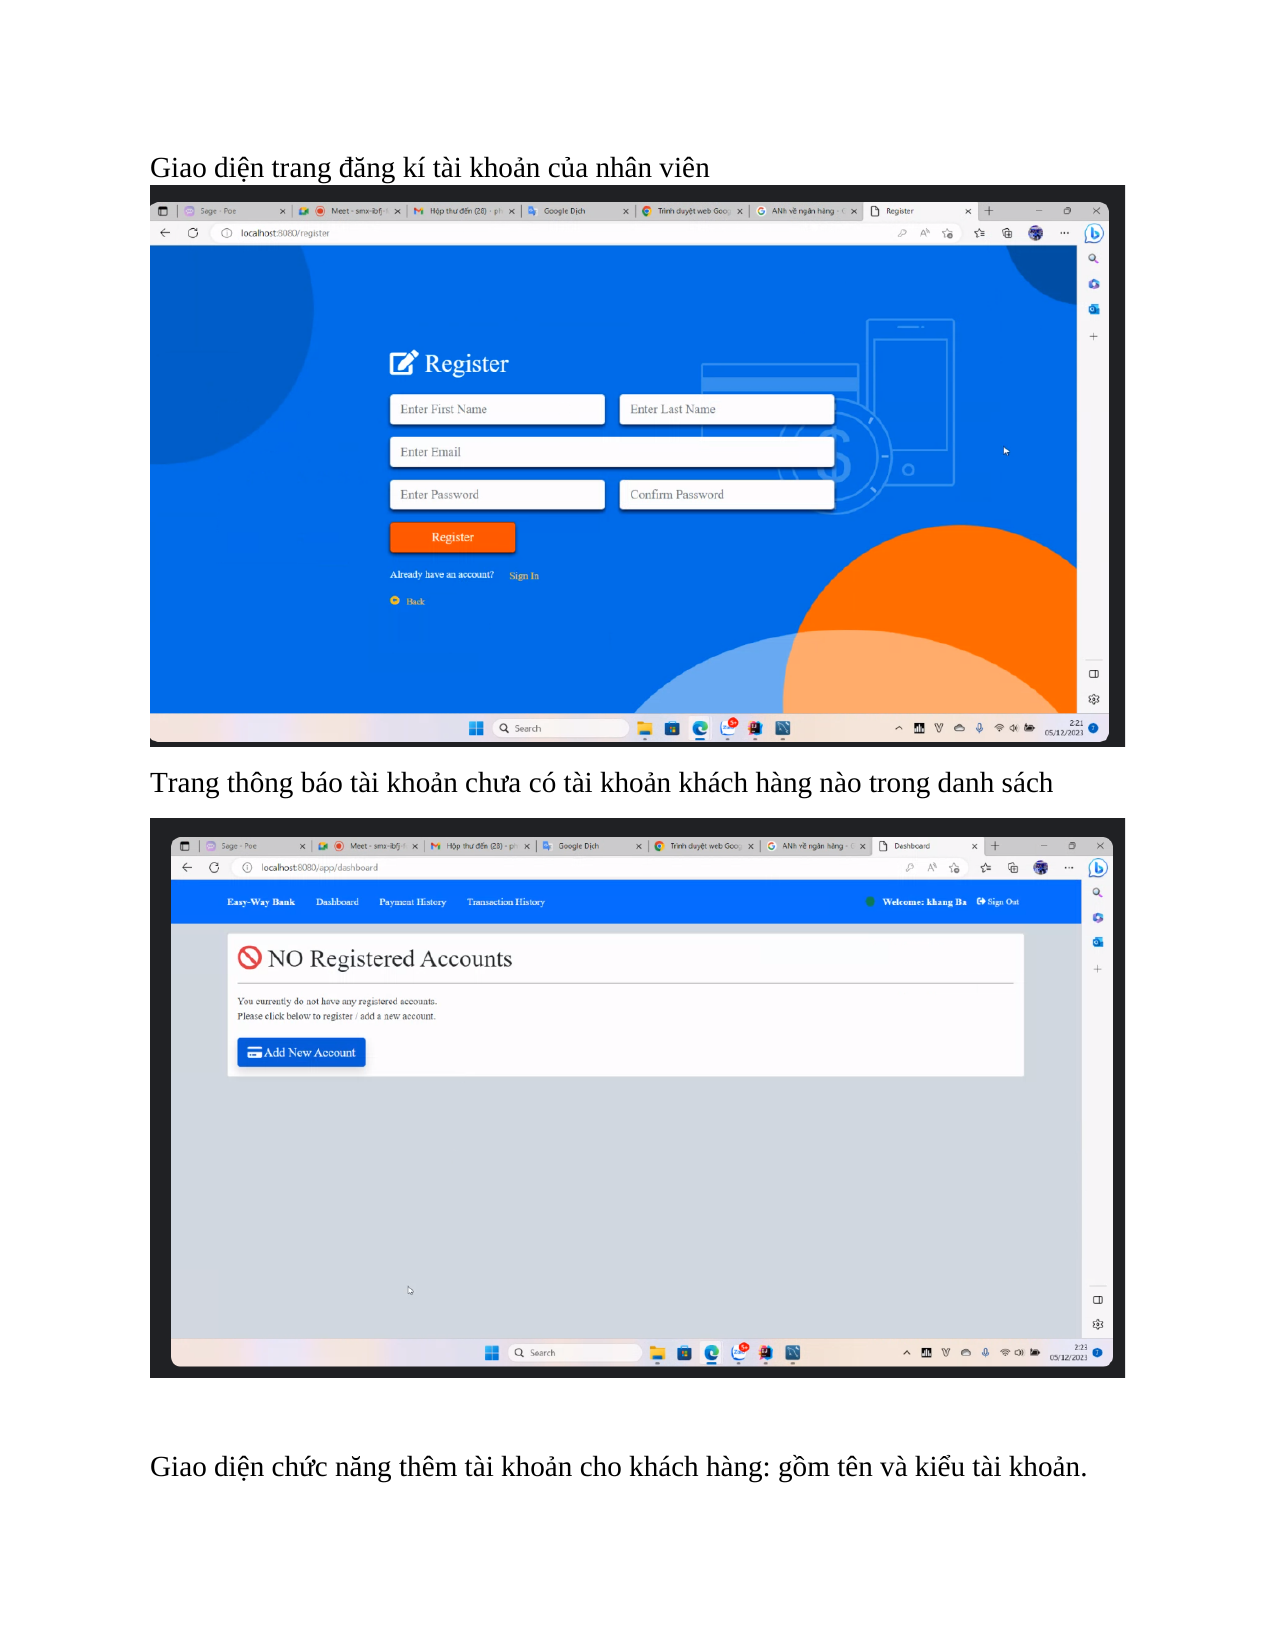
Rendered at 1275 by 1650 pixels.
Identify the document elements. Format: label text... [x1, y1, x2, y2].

picture [150, 185, 1125, 747]
text Trang thông báo tài khoản chưa có tài khoản khách hàng nào trong danh sách [150, 766, 1125, 799]
picture [150, 818, 1125, 1378]
text Giao diện chức năng thêm tài khoản cho khách hàng: gồm tên và kiểu tài khoản. [150, 1449, 1125, 1483]
text Giao diện trang đăng kí tài khoản của nhân viên [150, 150, 1125, 185]
